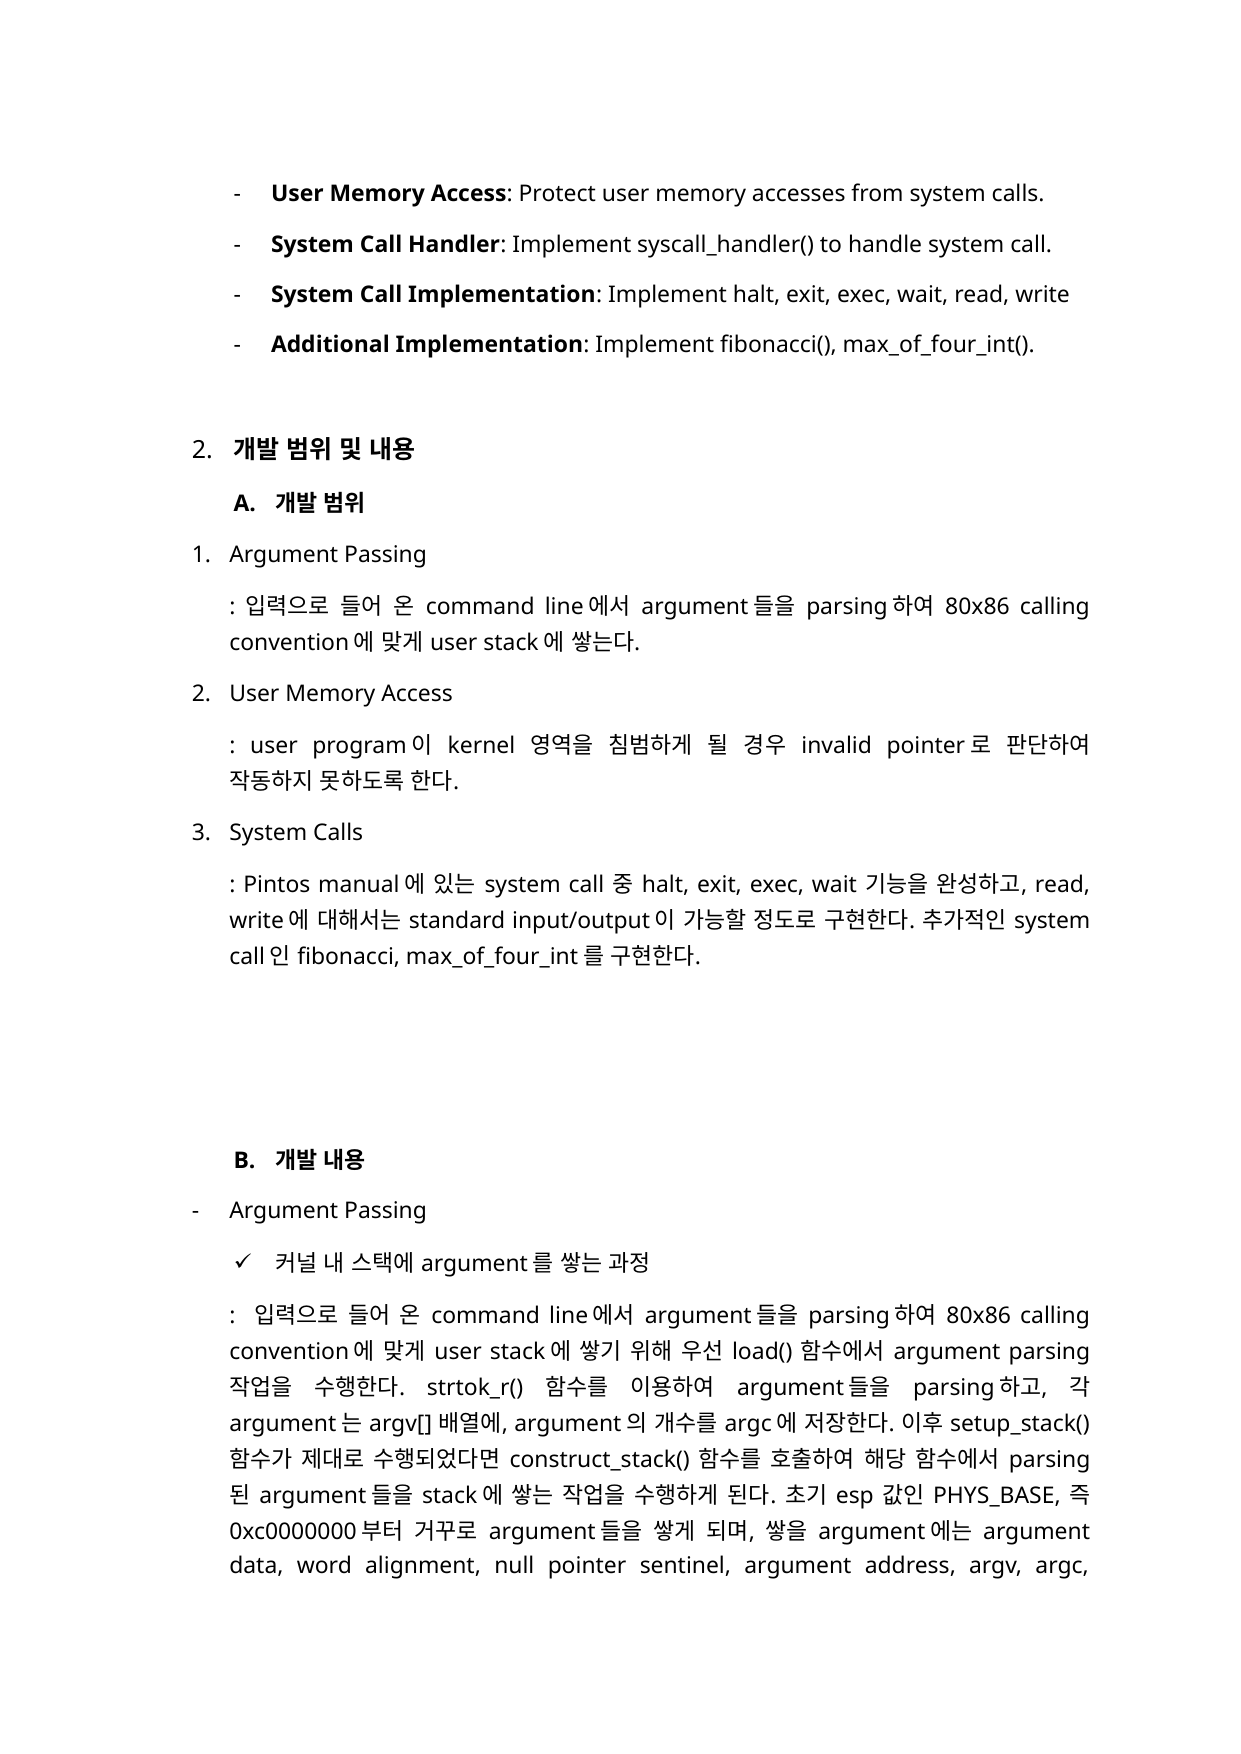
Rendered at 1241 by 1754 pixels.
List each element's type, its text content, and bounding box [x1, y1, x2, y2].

list 개발 범위 [233, 485, 1090, 518]
list User Memory Access: Protect user memory accesses from system calls. [233, 177, 1090, 208]
list Argument Passing [192, 1194, 1090, 1226]
list 커널 내 스택에 argument를 쌓는 과정 [233, 1245, 1090, 1278]
list System Call Implementation: Implement halt, exit, exec, wait, read, write [233, 278, 1090, 309]
list System Call Handler: Implement syscall_handler() to handle system call. [233, 228, 1090, 259]
list : 입력으로 들어 온 command line에서 argument들을 parsing하여 80x86 calling convention에 맞게 user stack에 쌓는다. [229, 588, 1090, 657]
list User Memory Access [192, 677, 1090, 708]
list : Pintos manual에 있는 system call 중 halt, exit, exec, wait 기능을 완성하고, read, write에 대해서는 standard input/output이 가능할 정도로 구현한다. 추가적인 system call인 fibonacci, max_of_four_int를 구현한다. [229, 866, 1090, 971]
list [229, 1297, 1090, 1580]
list Argument Passing [192, 538, 1090, 569]
list Additional Implementation: Implement fibonacci(), max_of_four_int(). [233, 328, 1090, 360]
list 개발 범위 및 내용 [192, 429, 1090, 466]
list 개발 내용 [233, 1142, 1090, 1175]
list System Calls [192, 816, 1090, 847]
list : user program이 kernel 영역을 침범하게 될 경우 invalid pointer로 판단하여 작동하지 못하도록 한다. [229, 727, 1090, 796]
